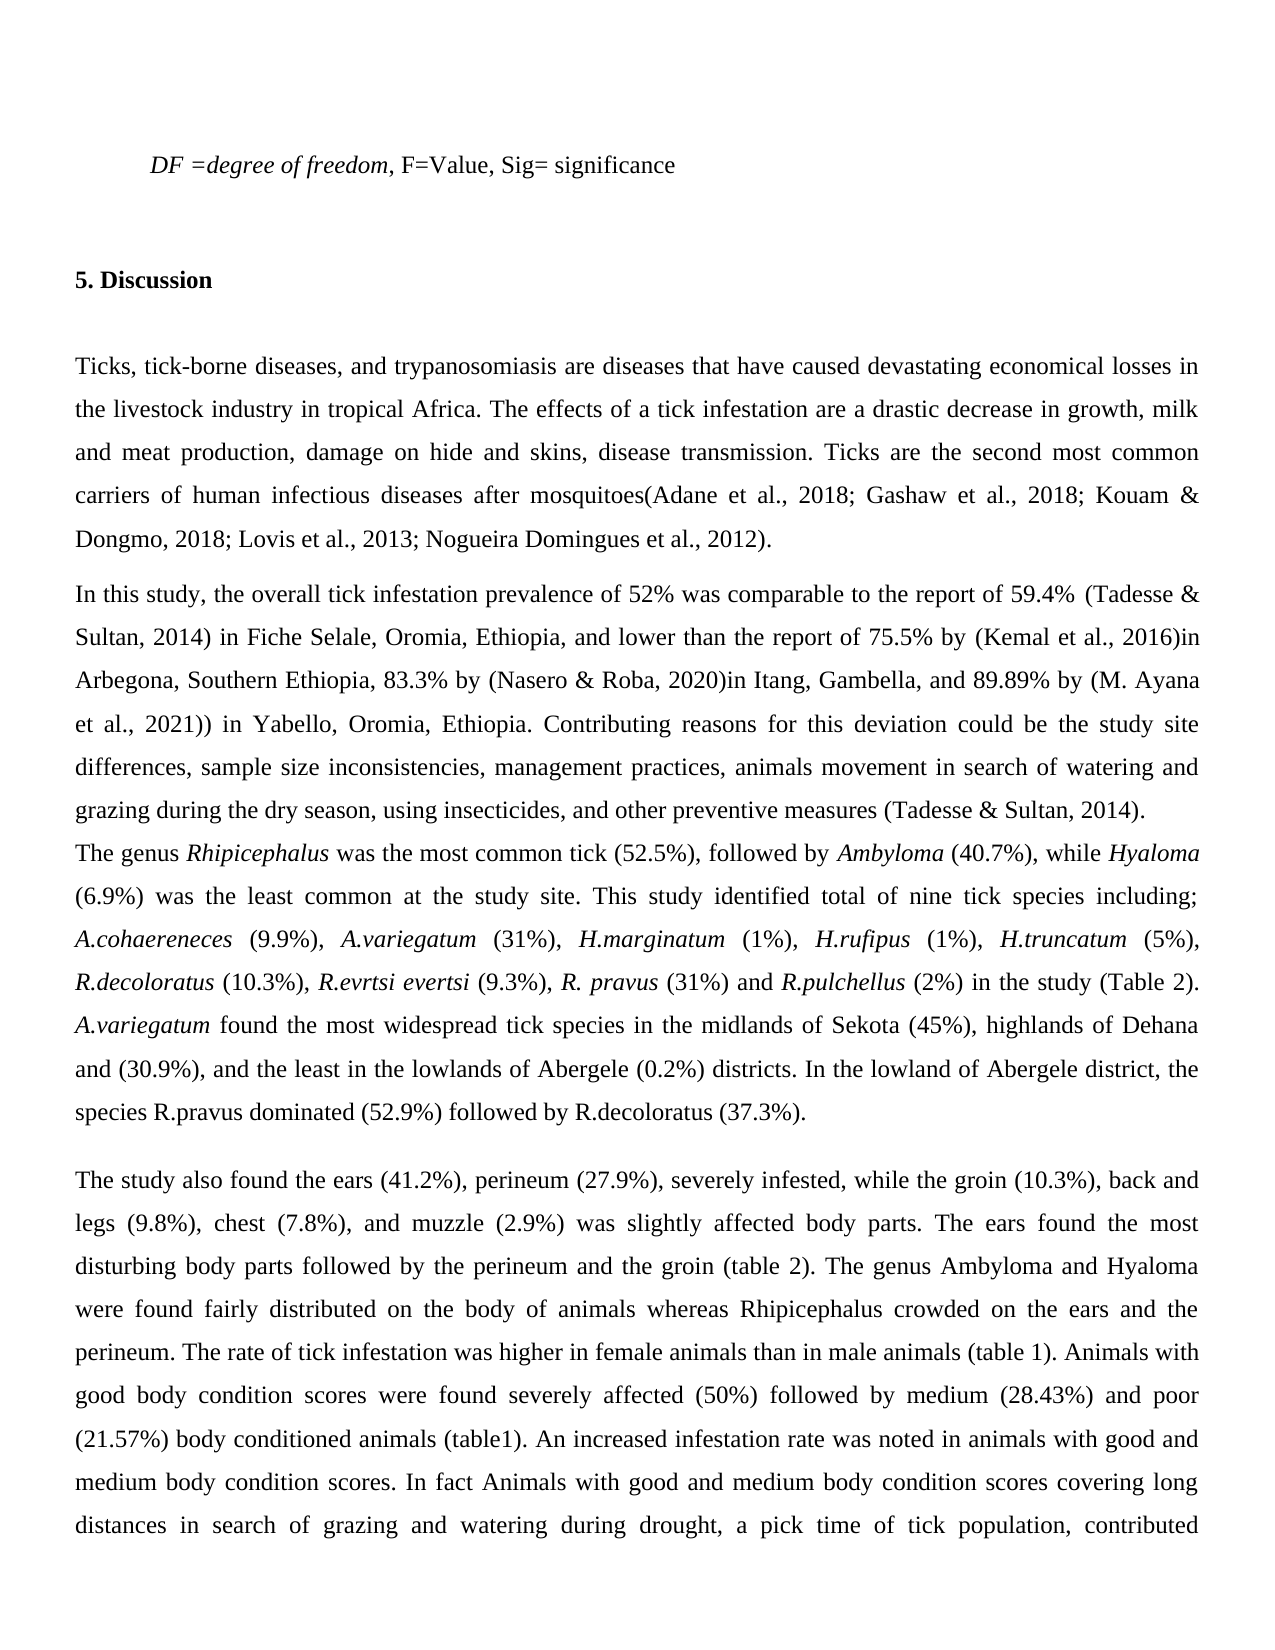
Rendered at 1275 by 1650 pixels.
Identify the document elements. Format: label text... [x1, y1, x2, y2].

text DF =degree of freedom, F=Value, Sig= significance [75, 150, 1200, 179]
text Ticks, tick-borne diseases, and trypanosomiasis are diseases that have caused devastating economical losses in the livestock industry in tropical Africa. The effects of a tick infestation are a drastic decrease in growth, milk and meat production, damage on hide and skins, disease transmission. Ticks are the second most common carriers of human infectious diseases after mosquitoes(Adane et al., 2018; Gashaw et al., 2018; Kouam & Dongmo, 2018; Lovis et al., 2013; Nogueira Domingues et al., 2012). [75, 351, 1200, 552]
text The genus Rhipicephalus was the most common tick (52.5%), followed by Ambyloma (40.7%), while Hyaloma (6.9%) was the least common at the study site. This study identified total of nine tick species including; A.cohaereneces (9.9%), A.variegatum (31%), H.marginatum (1%), H.rufipus (1%), H.truncatum (5%), R.decoloratus (10.3%), R.evrtsi evertsi (9.3%), R. pravus (31%) and R.pulchellus (2%) in the study (Table 2). A.variegatum found the most widespread tick species in the midlands of Sekota (45%), highlands of Dehana and (30.9%), and the least in the lowlands of Abergele (0.2%) districts. In the lowland of Abergele district, the species R.pravus dominated (52.9%) followed by R.decoloratus (37.3%). [75, 838, 1200, 1126]
text 5. Discussion [75, 265, 1200, 294]
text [75, 1165, 1200, 1539]
text In this study, the overall tick infestation prevalence of 52% was comparable to the report of 59.4% (Tadesse & Sultan, 2014) in Fiche Selale, Oromia, Ethiopia, and lower than the report of 75.5% by (Kemal et al., 2016)in Arbegona, Southern Ethiopia, 83.3% by (Nasero & Roba, 2020)in Itang, Gambella, and 89.89% by (M. Ayana et al., 2021)) in Yabello, Oromia, Ethiopia. Contributing reasons for this deviation could be the study site differences, sample size inconsistencies, management practices, animals movement in search of watering and grazing during the dry season, using insecticides, and other preventive measures (Tadesse & Sultan, 2014). [75, 579, 1200, 824]
